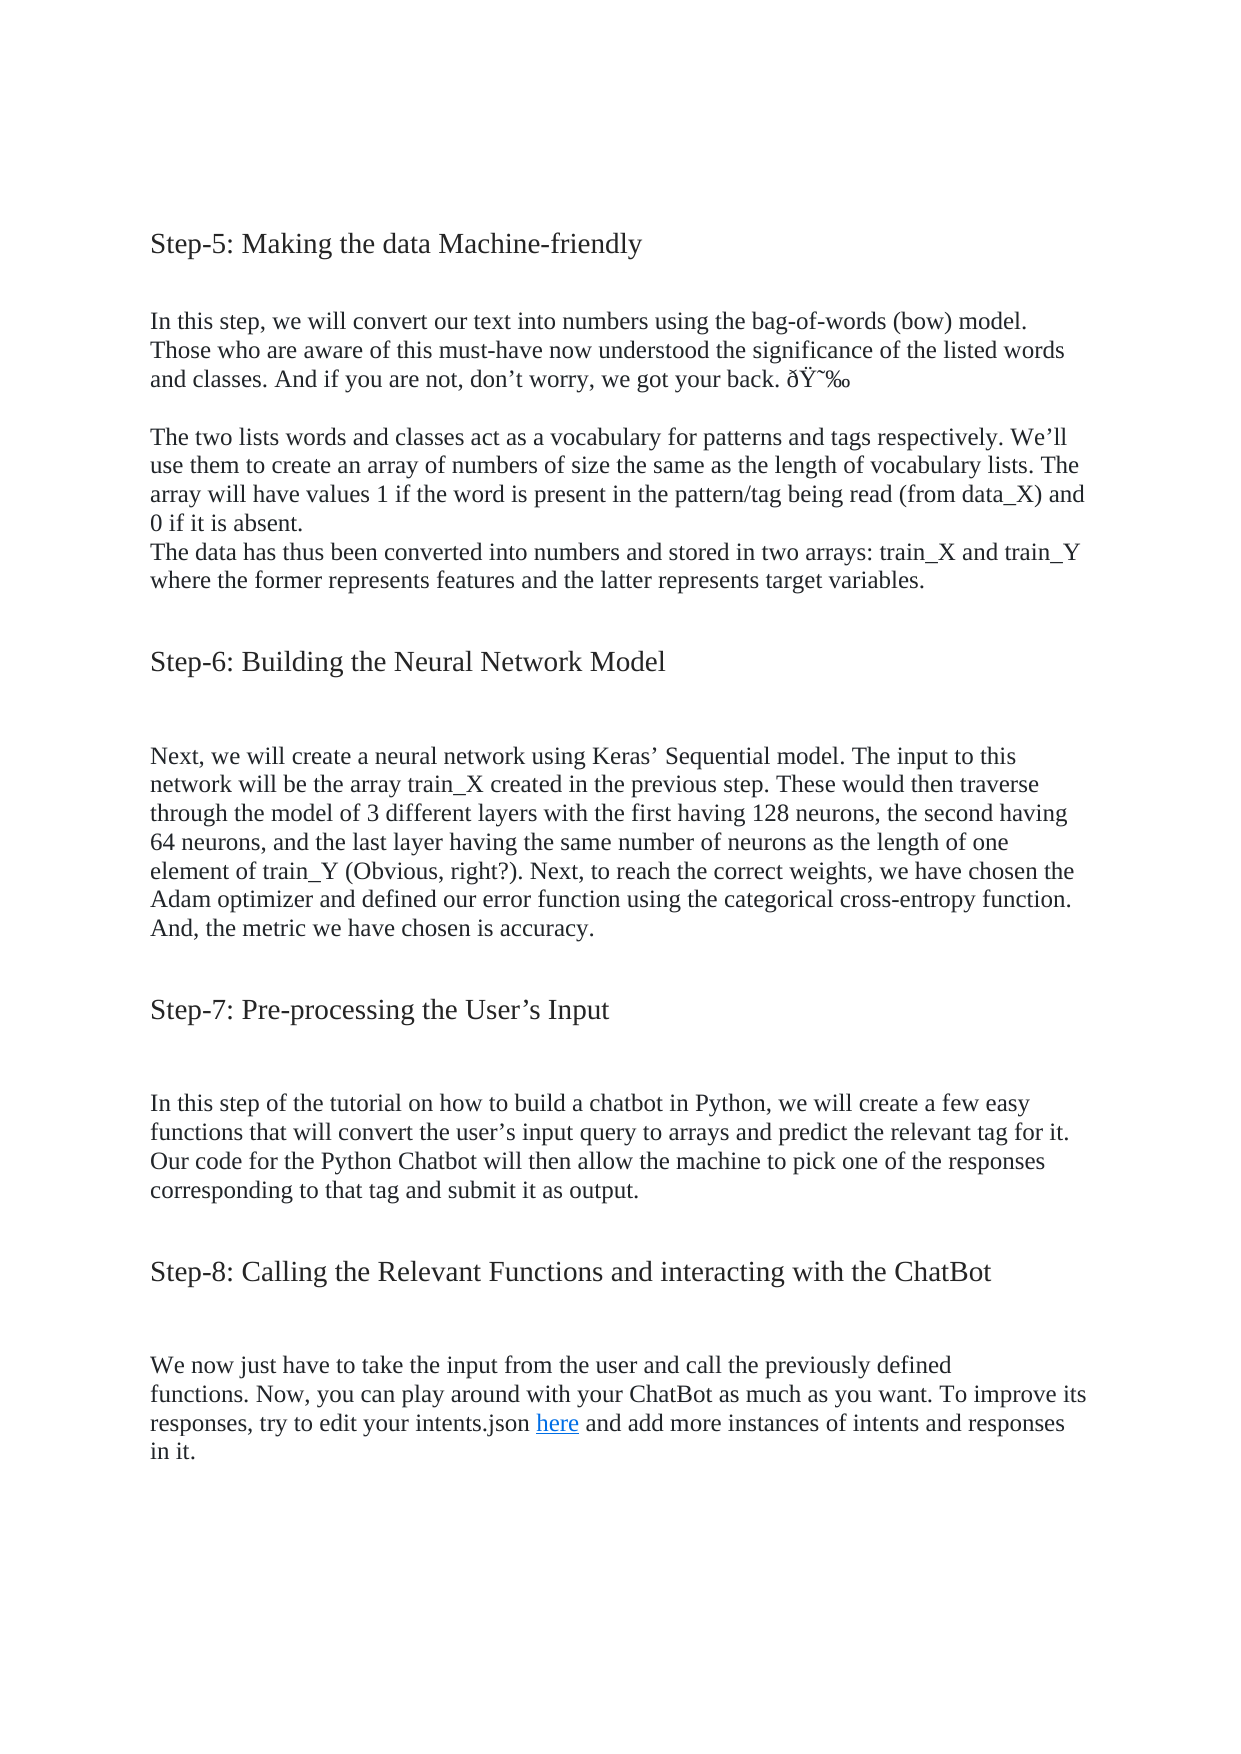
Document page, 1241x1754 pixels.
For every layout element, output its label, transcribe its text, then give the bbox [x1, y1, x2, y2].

subtitle Step-6: Building the Neural Network Model [150, 623, 1090, 678]
subtitle Step-8: Calling the Relevant Functions and interacting with the ChatBot [150, 1233, 1090, 1287]
text We now just have to take the input from the user and call the previously defined functions. Now, you can play around with your ChatBot as much as you want. To improve its responses, try to edit your intents.json here and add more instances of intents and responses in it. [202, 1350, 1090, 1465]
subtitle Step-7: Pre-processing the User’s Input [150, 971, 1090, 1026]
text Next, we will create a neural network using Keras’ Sequential model. The input to this network will be the array train_X created in the previous step. These would then traverse through the model of 3 different layers with the first having 128 neurons, the second having 64 neurons, and the last layer having the same number of neurons as the length of one element of train_Y (Obvious, right?). Next, to reach the correct weights, we have chosen the Adam optimizer and defined our error function using the categorical cross-entropy function. And, the metric we have chosen is accuracy. [150, 741, 1090, 942]
text In this step, we will convert our text into numbers using the bag-of-words (bow) model. Those who are aware of this must-have now understood the significance of the listed words and classes. And if you are not, don’t worry, we got your back. ðŸ˜‰ [150, 306, 1090, 392]
text In this step of the tutorial on how to build a chatbot in Python, we will create a few easy functions that will convert the user’s input query to arrays and predict the relevant tag for it. Our code for the Python Chatbot will then allow the machine to pick one of the responses corresponding to that tag and submit it as output. [150, 1088, 1090, 1203]
text The two lists words and classes act as a vocabulary for patterns and tags respectively. We’ll use them to create an array of numbers of size the same as the length of vocabulary lists. The array will have values 1 if the word is present in the pattern/tag being read (from data_X) and 0 if it is absent. The data has thus been converted into numbers and stored in two arrays: train_X and train_Y where the former represents features and the latter represents target variables. [150, 422, 1090, 594]
subtitle Step-5: Making the data Machine-friendly [150, 205, 1090, 259]
